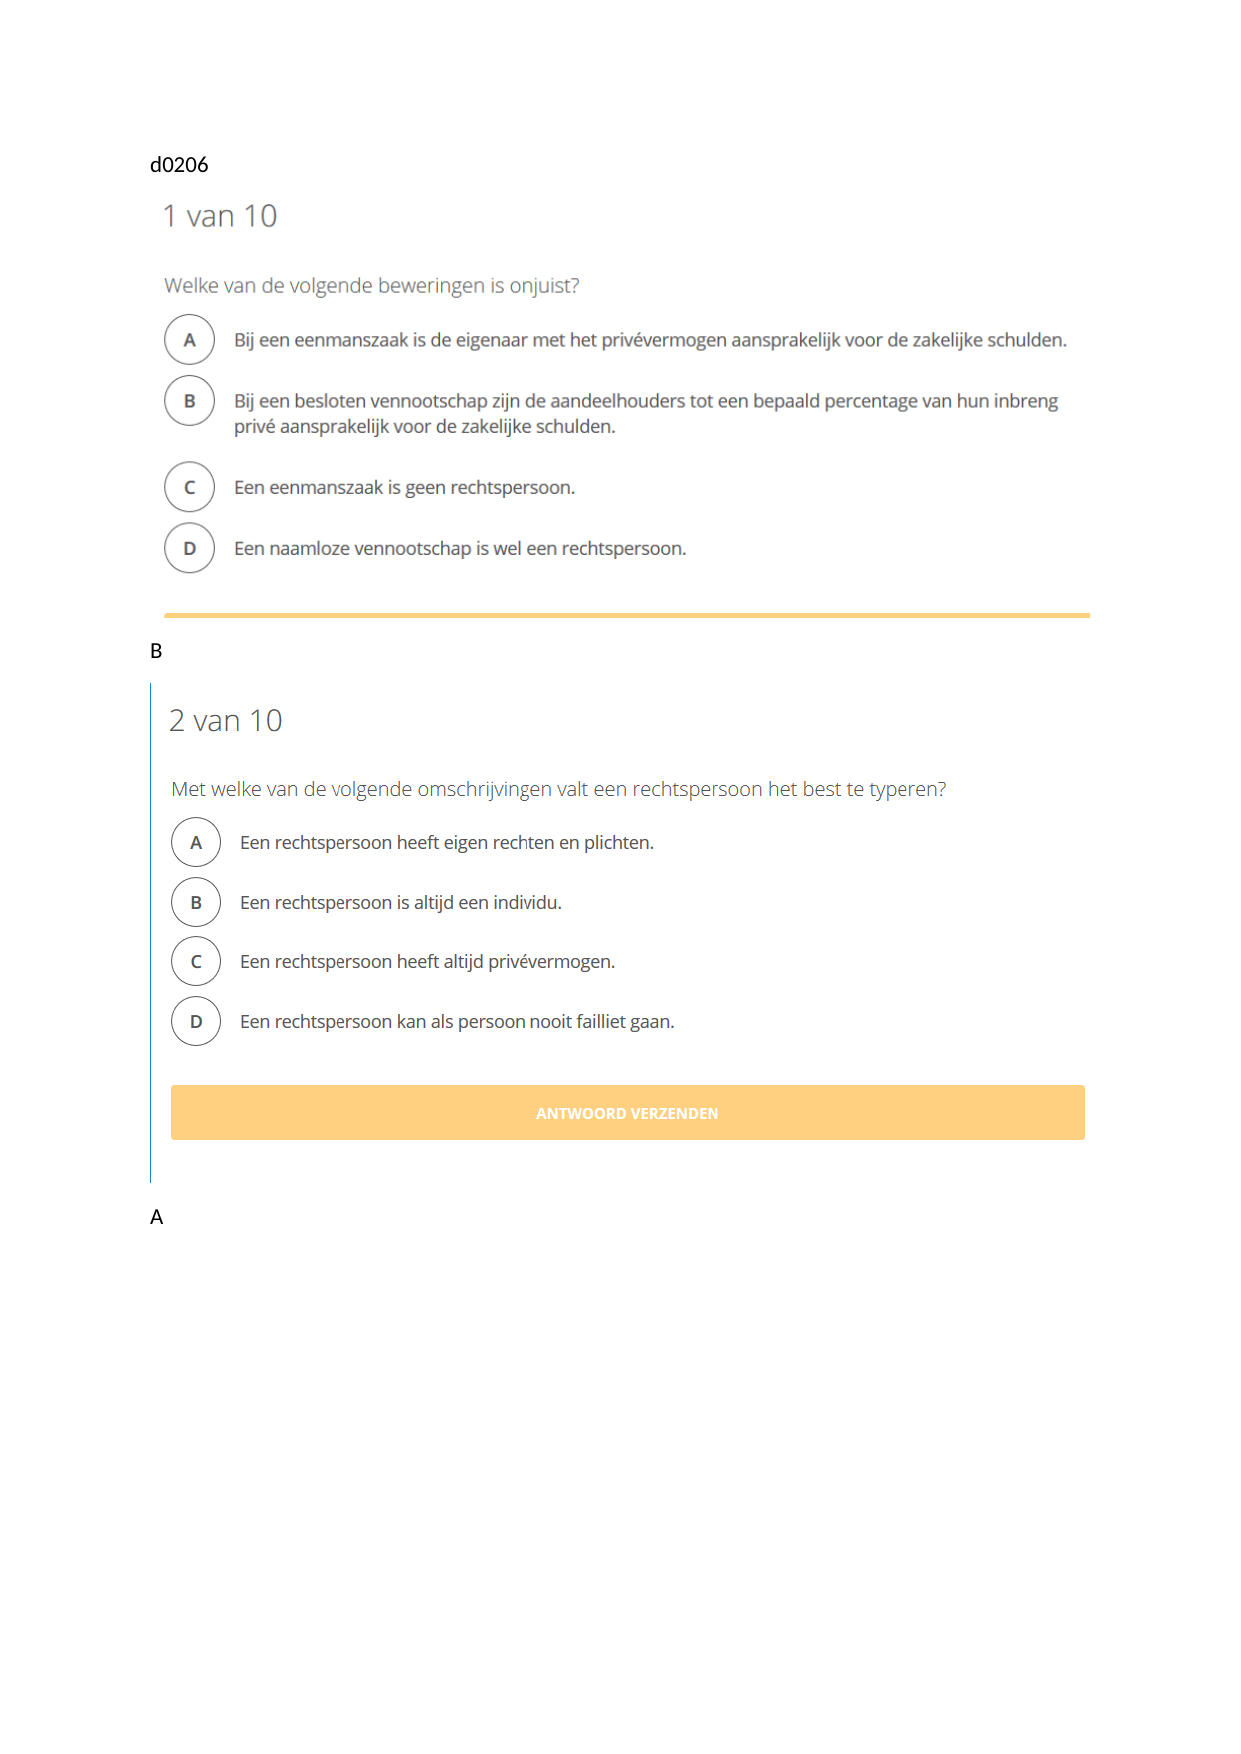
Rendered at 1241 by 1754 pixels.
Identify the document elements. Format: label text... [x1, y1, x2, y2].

text d0206 [150, 150, 1090, 178]
text B [150, 636, 1090, 664]
text A [150, 1202, 1090, 1230]
picture [150, 196, 1091, 618]
picture [150, 683, 1091, 1183]
